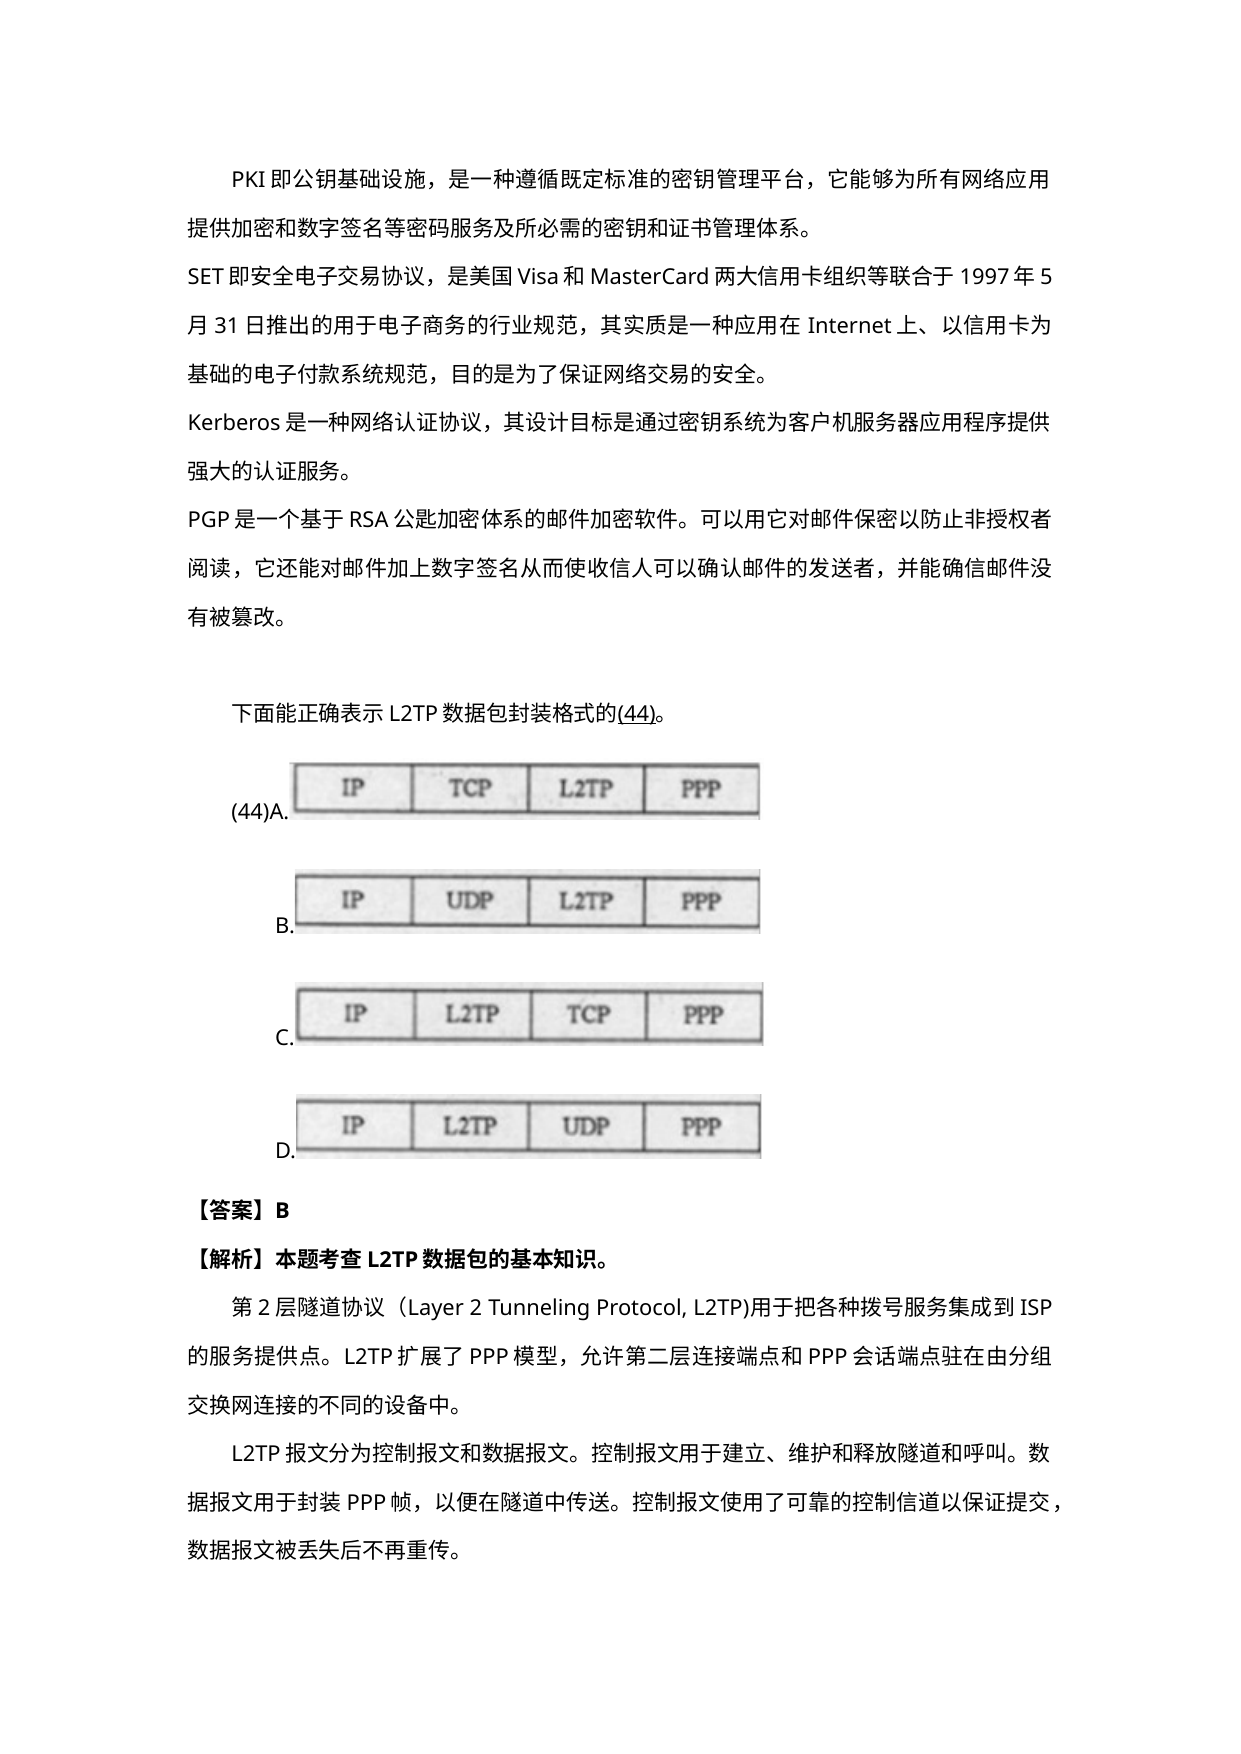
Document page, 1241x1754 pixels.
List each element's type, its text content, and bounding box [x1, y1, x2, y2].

text PGP是一个基于RSA公匙加密体系的邮件加密软件。可以用它对邮件保密以防止非授权者阅读，它还能对邮件加上数字签名从而使收信人可以确认邮件的发送者，并能确信邮件没有被篡改。 [187, 502, 1053, 632]
text SET即安全电子交易协议，是美国Visa和MasterCard两大信用卡组织等联合于1997年5月31日推出的用于电子商务的行业规范，其实质是一种应用在Internet上、以信用卡为基础的电子付款系统规范，目的是为了保证网络交易的安全。 [187, 259, 1053, 389]
picture [294, 869, 761, 934]
text 【答案】B [187, 1193, 1053, 1226]
text PKI即公钥基础设施，是一种遵循既定标准的密钥管理平台，它能够为所有网络应用提供加密和数字签名等密码服务及所必需的密钥和证书管理体系。 [187, 162, 1053, 243]
picture [296, 1094, 762, 1159]
text 下面能正确表示L2TP数据包封装格式的(44)。 [187, 695, 1053, 728]
picture [294, 982, 770, 1046]
picture [289, 758, 765, 820]
text 第2层隧道协议（Layer 2 Tunneling Protocol, L2TP)用于把各种拨号服务集成到ISP的服务提供点。L2TP扩展了PPP模型，允许第二层连接端点和PPP会话端点驻在由分组交换网连接的不同的设备中。 [187, 1290, 1053, 1420]
text 【解析】本题考查L2TP数据包的基本知识。 [187, 1241, 1053, 1274]
text Kerberos是一种网络认证协议，其设计目标是通过密钥系统为客户机服务器应用程序提供强大的认证服务。 [187, 405, 1053, 486]
text L2TP报文分为控制报文和数据报文。控制报文用于建立、维护和释放隧道和呼叫。数据报文用于封装PPP帧，以便在隧道中传送。控制报文使用了可靠的控制信道以保证提交，数据报文被丢失后不再重传。 [187, 1436, 1053, 1566]
